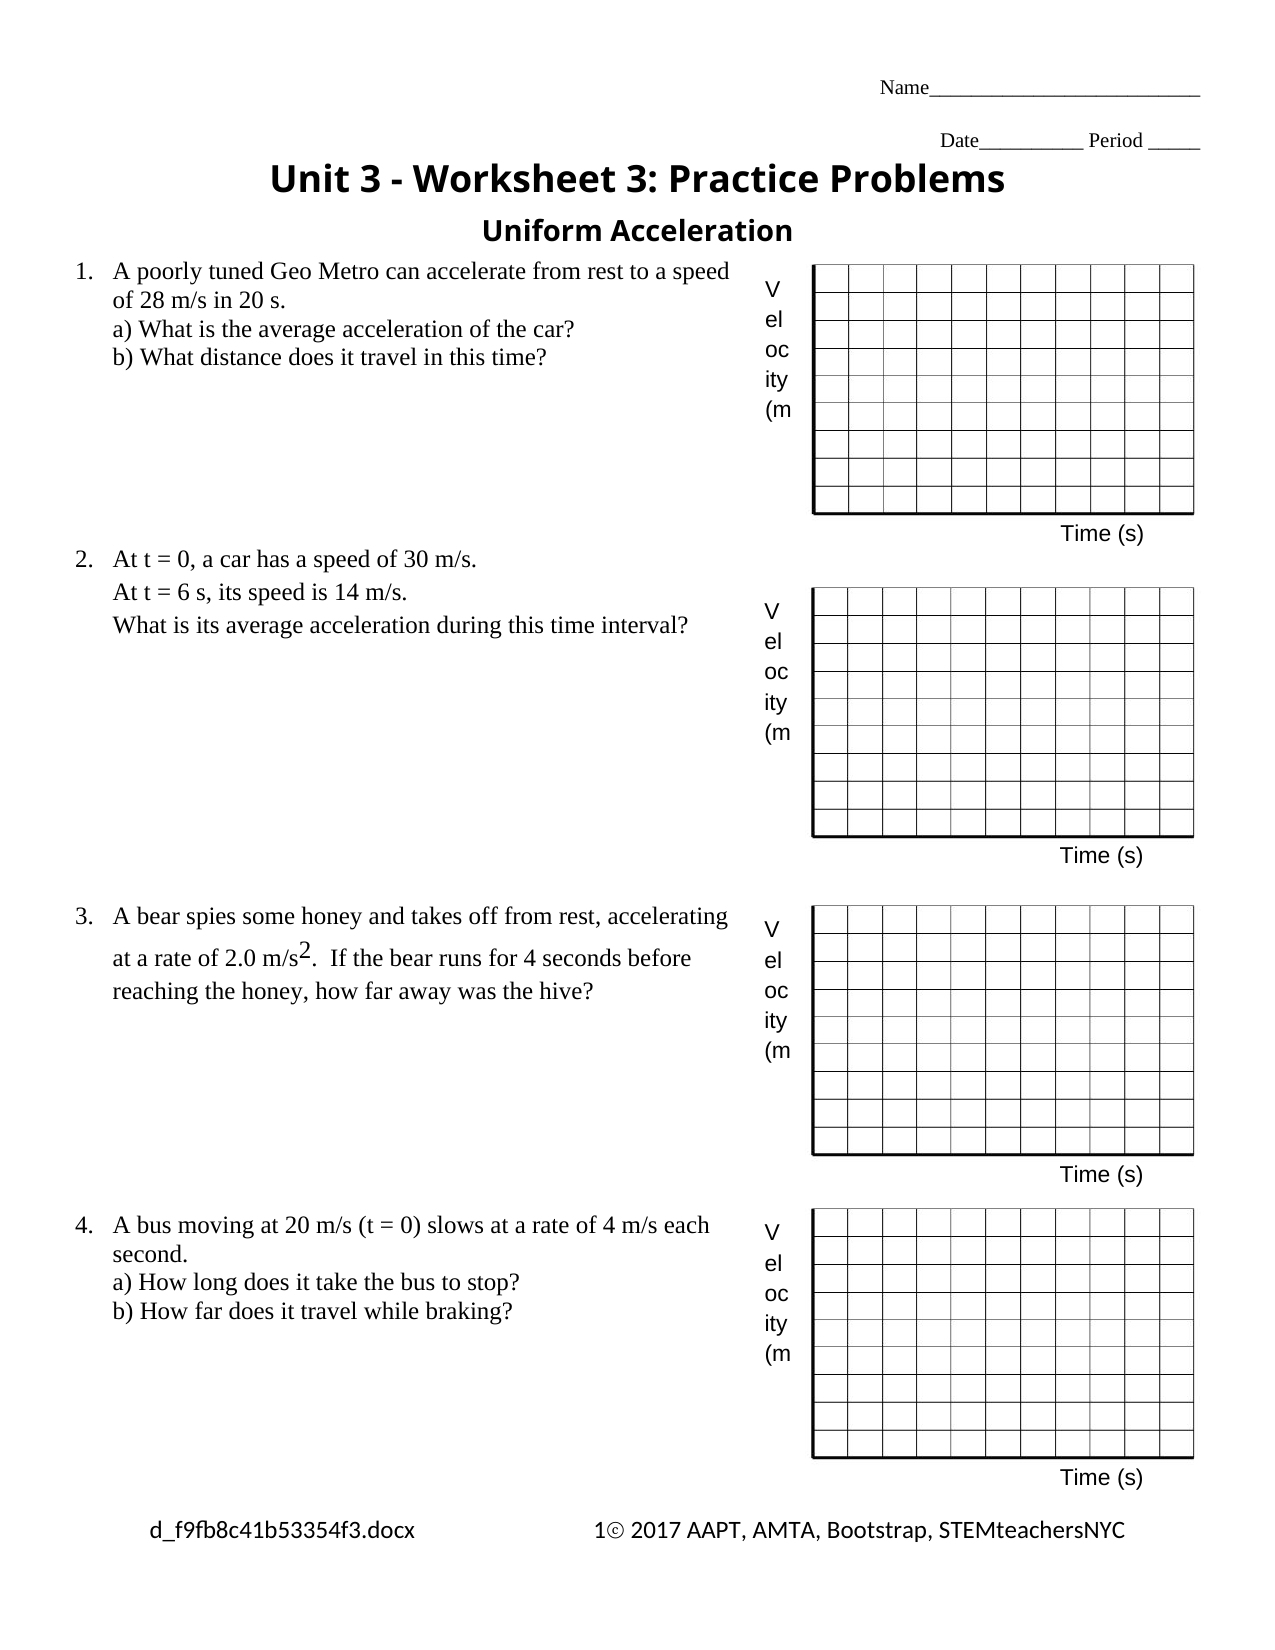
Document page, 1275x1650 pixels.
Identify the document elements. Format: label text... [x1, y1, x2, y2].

picture [772, 1195, 1241, 1491]
text 1. A poorly tuned Geo Metro can accelerate from rest to a speed of 28 m/s in 20 s. [75, 256, 773, 314]
text 3. A bear spies some honey and takes off from rest, accelerating at a rate of 2.0 m/s2. If the bear runs for 4 seconds before reaching the honey, how far away was the hive? [75, 901, 772, 1004]
text 2. At t = 0, a car has a speed of 30 m/s. [75, 544, 1200, 572]
text 4. A bus moving at 20 m/s (t = 0) slows at a rate of 4 m/s each second. [75, 1210, 772, 1267]
text b) How far does it travel while braking? [75, 1296, 772, 1325]
text a) What is the average acceleration of the car? [112, 314, 773, 342]
text Unit 3 - Worksheet 3: Practice Problems [75, 152, 1200, 203]
text What is its average acceleration during this time interval? [75, 610, 772, 638]
picture [773, 251, 1241, 547]
text b) What distance does it travel in this time? [112, 342, 773, 371]
picture [772, 574, 1241, 870]
text Uniform Acceleration [75, 211, 1200, 250]
text At t = 6 s, its speed is 14 m/s. [75, 577, 772, 605]
picture [772, 892, 1241, 1188]
text a) How long does it take the bus to stop? [112, 1267, 772, 1296]
